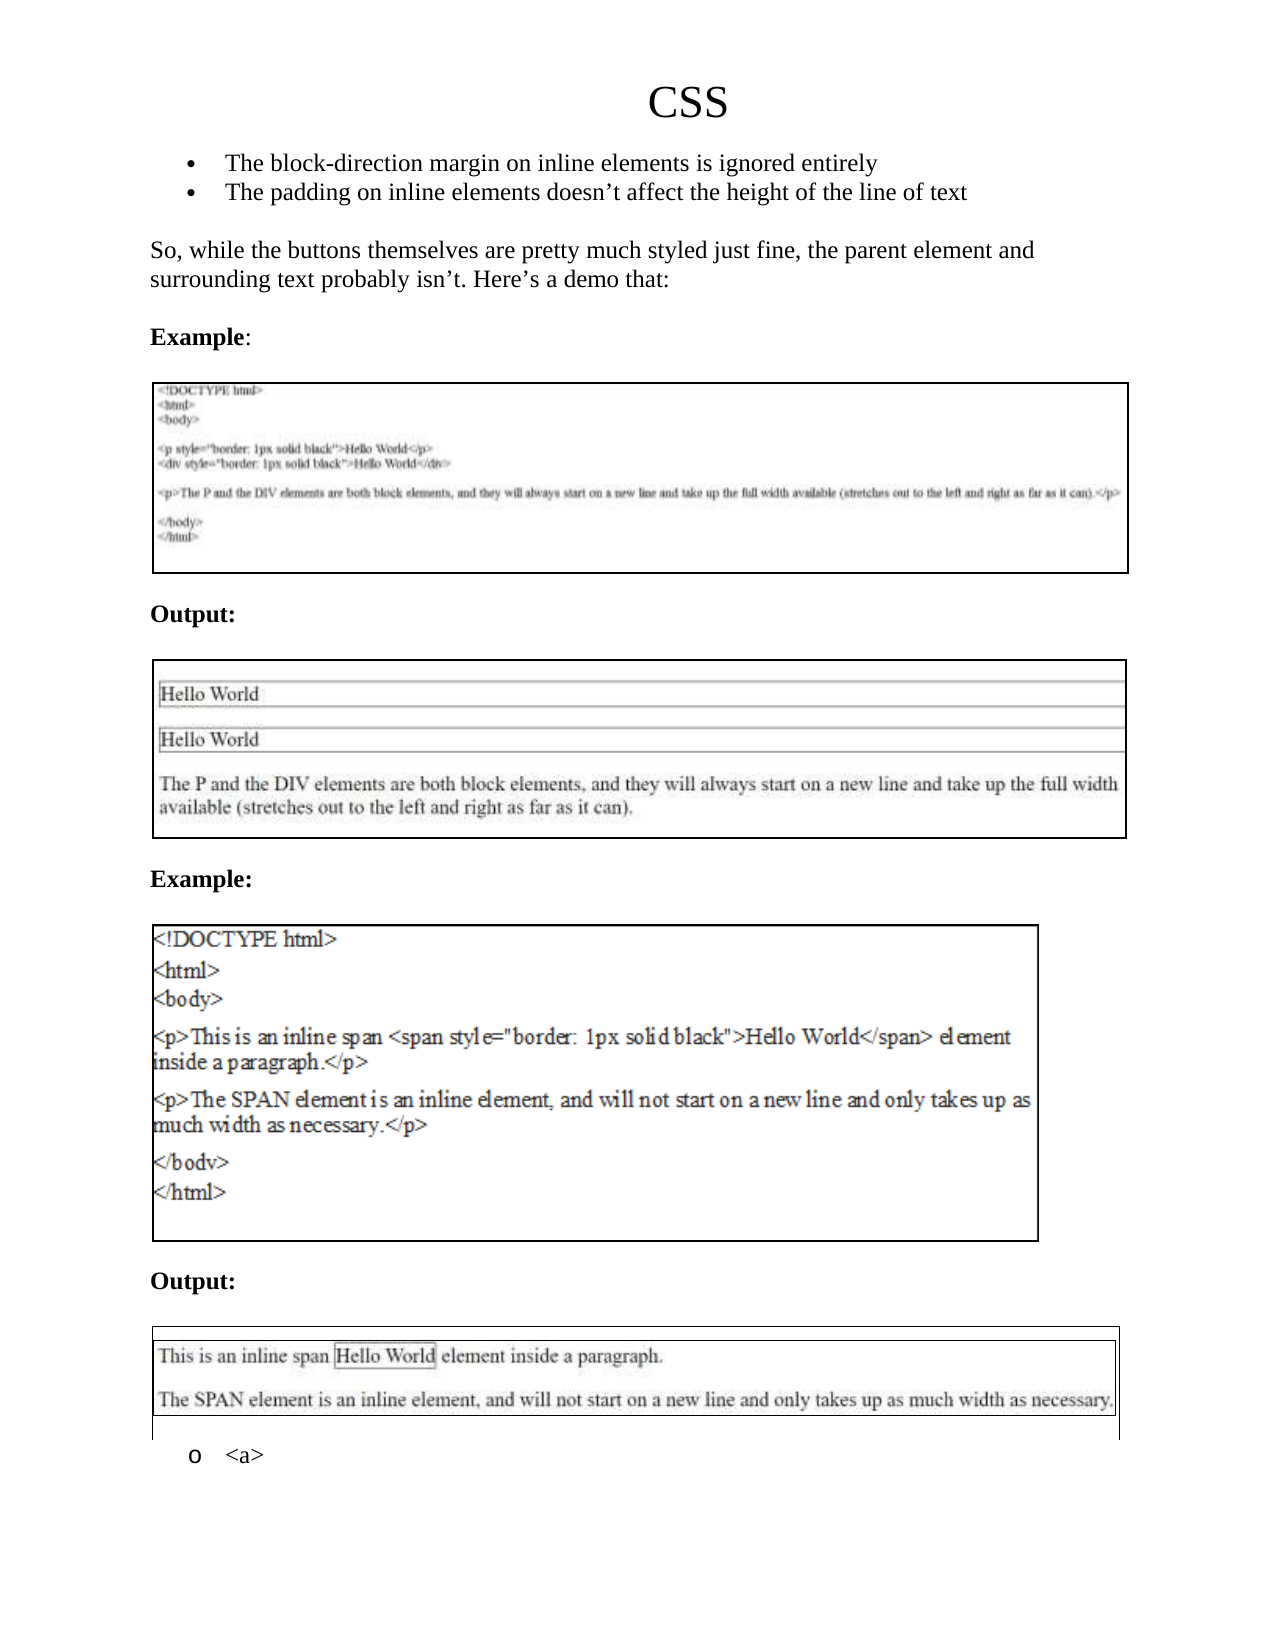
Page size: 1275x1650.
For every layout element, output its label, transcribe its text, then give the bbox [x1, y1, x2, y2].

text Output: [150, 599, 1223, 628]
text So, while the buttons themselves are pretty much styled just fine, the parent element and surrounding text probably isn’t. Here’s a demo that: [150, 235, 1035, 292]
picture [154, 1341, 187, 1415]
text Output: [150, 1266, 1223, 1295]
list The block-direction margin on inline elements is ignored entirely [187, 148, 1223, 177]
picture [154, 384, 1127, 572]
subtitle Example: [150, 322, 1223, 351]
list The padding on inline elements doesn’t affect the height of the line of text [187, 177, 1223, 206]
picture [154, 926, 1038, 1240]
picture [154, 661, 1125, 837]
subtitle Example: [150, 864, 1223, 893]
list <a> [187, 1322, 1223, 1471]
